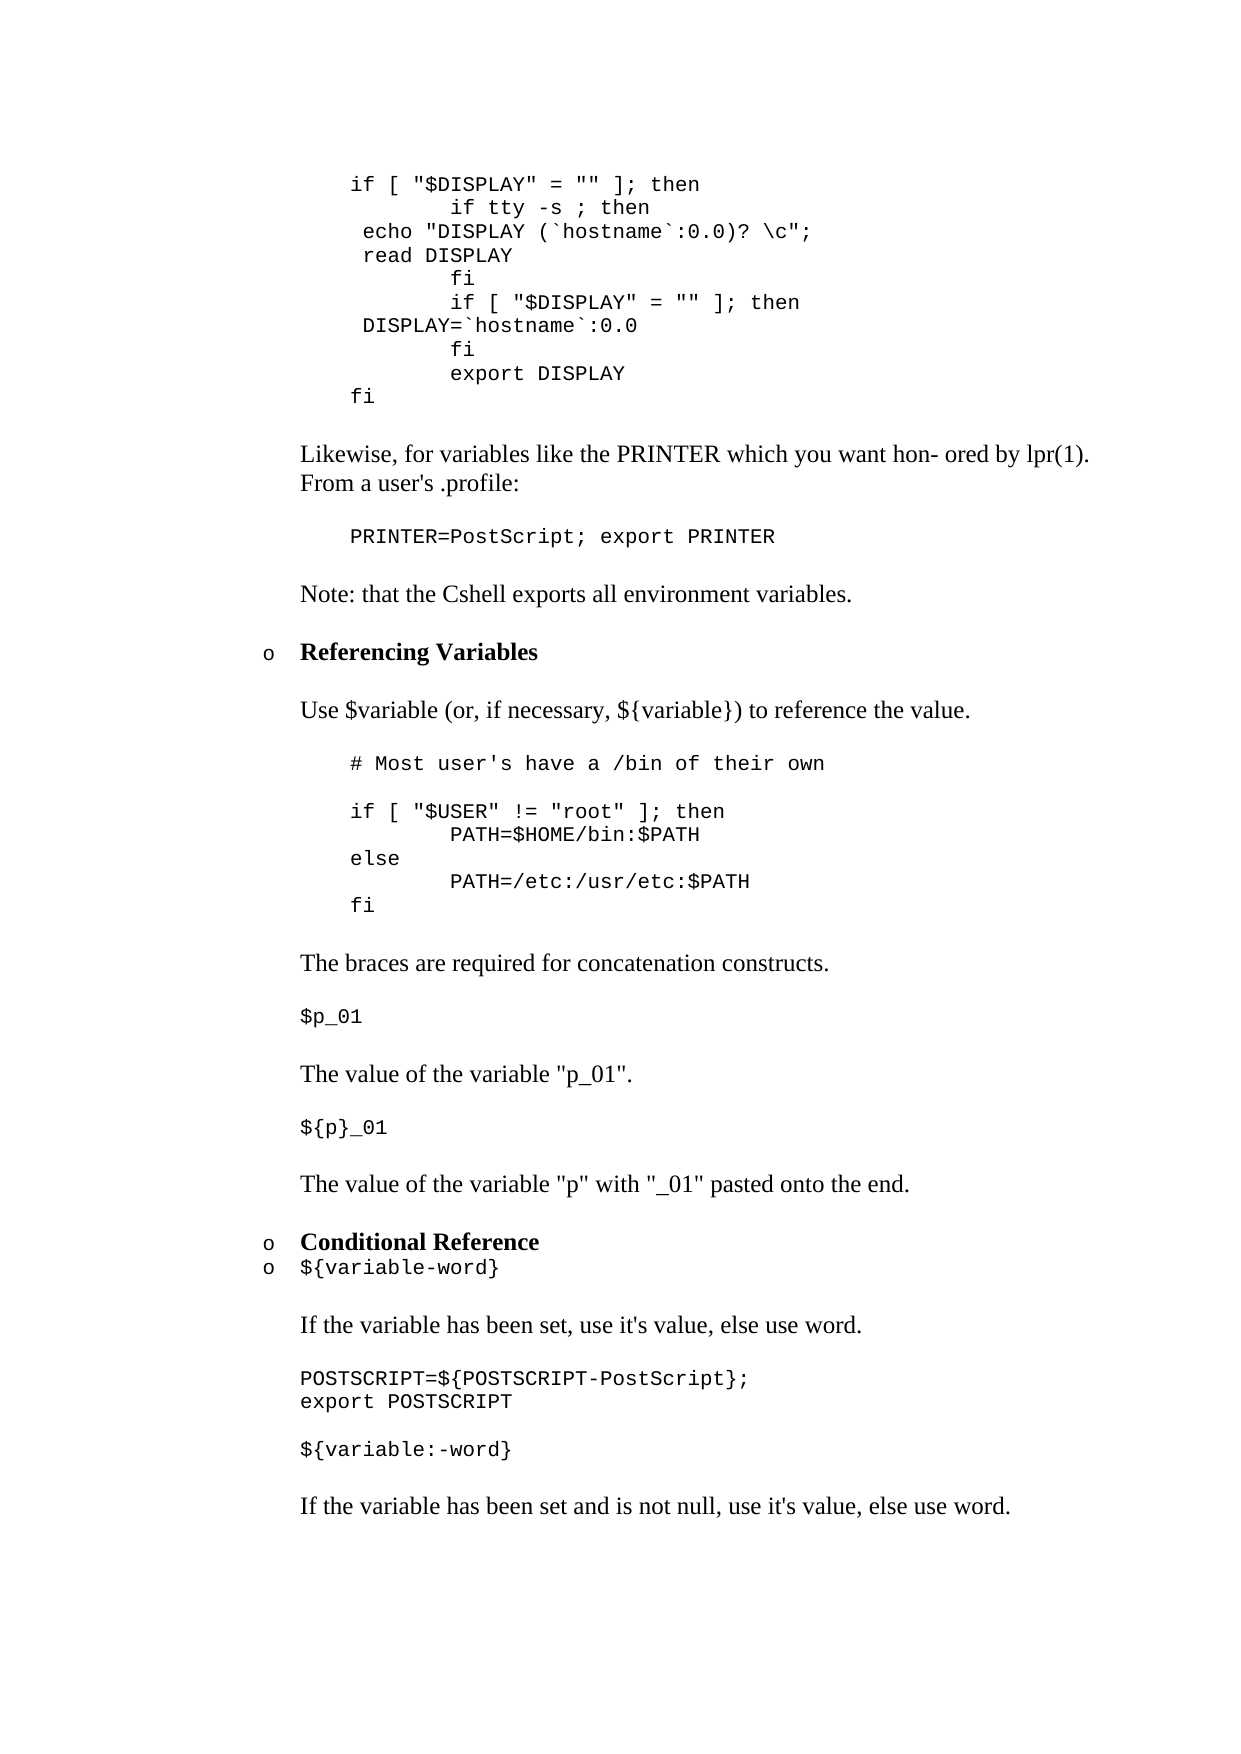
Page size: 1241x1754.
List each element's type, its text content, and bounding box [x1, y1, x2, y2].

text export POSTSCRIPT [300, 1391, 1090, 1415]
text # Most user's have a /bin of their own [300, 753, 1090, 777]
text PATH=/etc:/usr/etc:$PATH [300, 872, 1090, 895]
text echo "DISPLAY (`hostname`:0.0)? \c"; [300, 221, 1090, 244]
text The value of the variable "p_01". [300, 1059, 1090, 1087]
text fi [300, 895, 1090, 919]
text fi [300, 339, 1090, 363]
text if [ "$DISPLAY" = "" ]; then [300, 174, 1090, 197]
list Conditional Reference [262, 1227, 1090, 1257]
text ${variable:-word} [300, 1439, 1090, 1462]
text Likewise, for variables like the PRINTER which you want hon- ored by lpr(1). From a user's .profile: [300, 439, 1090, 497]
text else [300, 848, 1090, 872]
text $p_01 [300, 1006, 1090, 1029]
text PATH=$HOME/bin:$PATH [300, 824, 1090, 848]
text POSTSCRIPT=${POSTSCRIPT-PostScript}; [300, 1368, 1090, 1391]
text ${p}_01 [300, 1117, 1090, 1140]
text if tty -s ; then [300, 197, 1090, 221]
text if [ "$USER" != "root" ]; then [300, 801, 1090, 824]
text fi [300, 386, 1090, 410]
text read DISPLAY [300, 244, 1090, 268]
text if [ "$DISPLAY" = "" ]; then [300, 292, 1090, 316]
text DISPLAY=`hostname`:0.0 [300, 316, 1090, 339]
text If the variable has been set, use it's value, else use word. [300, 1310, 1090, 1338]
text The braces are required for concatenation constructs. [300, 948, 1090, 977]
text If the variable has been set and is not null, use it's value, else use word. [300, 1491, 1090, 1520]
text Use $variable (or, if necessary, ${variable}) to reference the value. [300, 695, 1090, 724]
list ${variable-word} [262, 1257, 1090, 1281]
list Referencing Variables [262, 637, 1090, 666]
text fi [300, 268, 1090, 292]
text PRINTER=PostScript; export PRINTER [300, 526, 1090, 549]
text Note: that the Cshell exports all environment variables. [300, 579, 1090, 607]
text The value of the variable "p" with "_01" pasted onto the end. [300, 1169, 1090, 1198]
text export DISPLAY [300, 363, 1090, 386]
